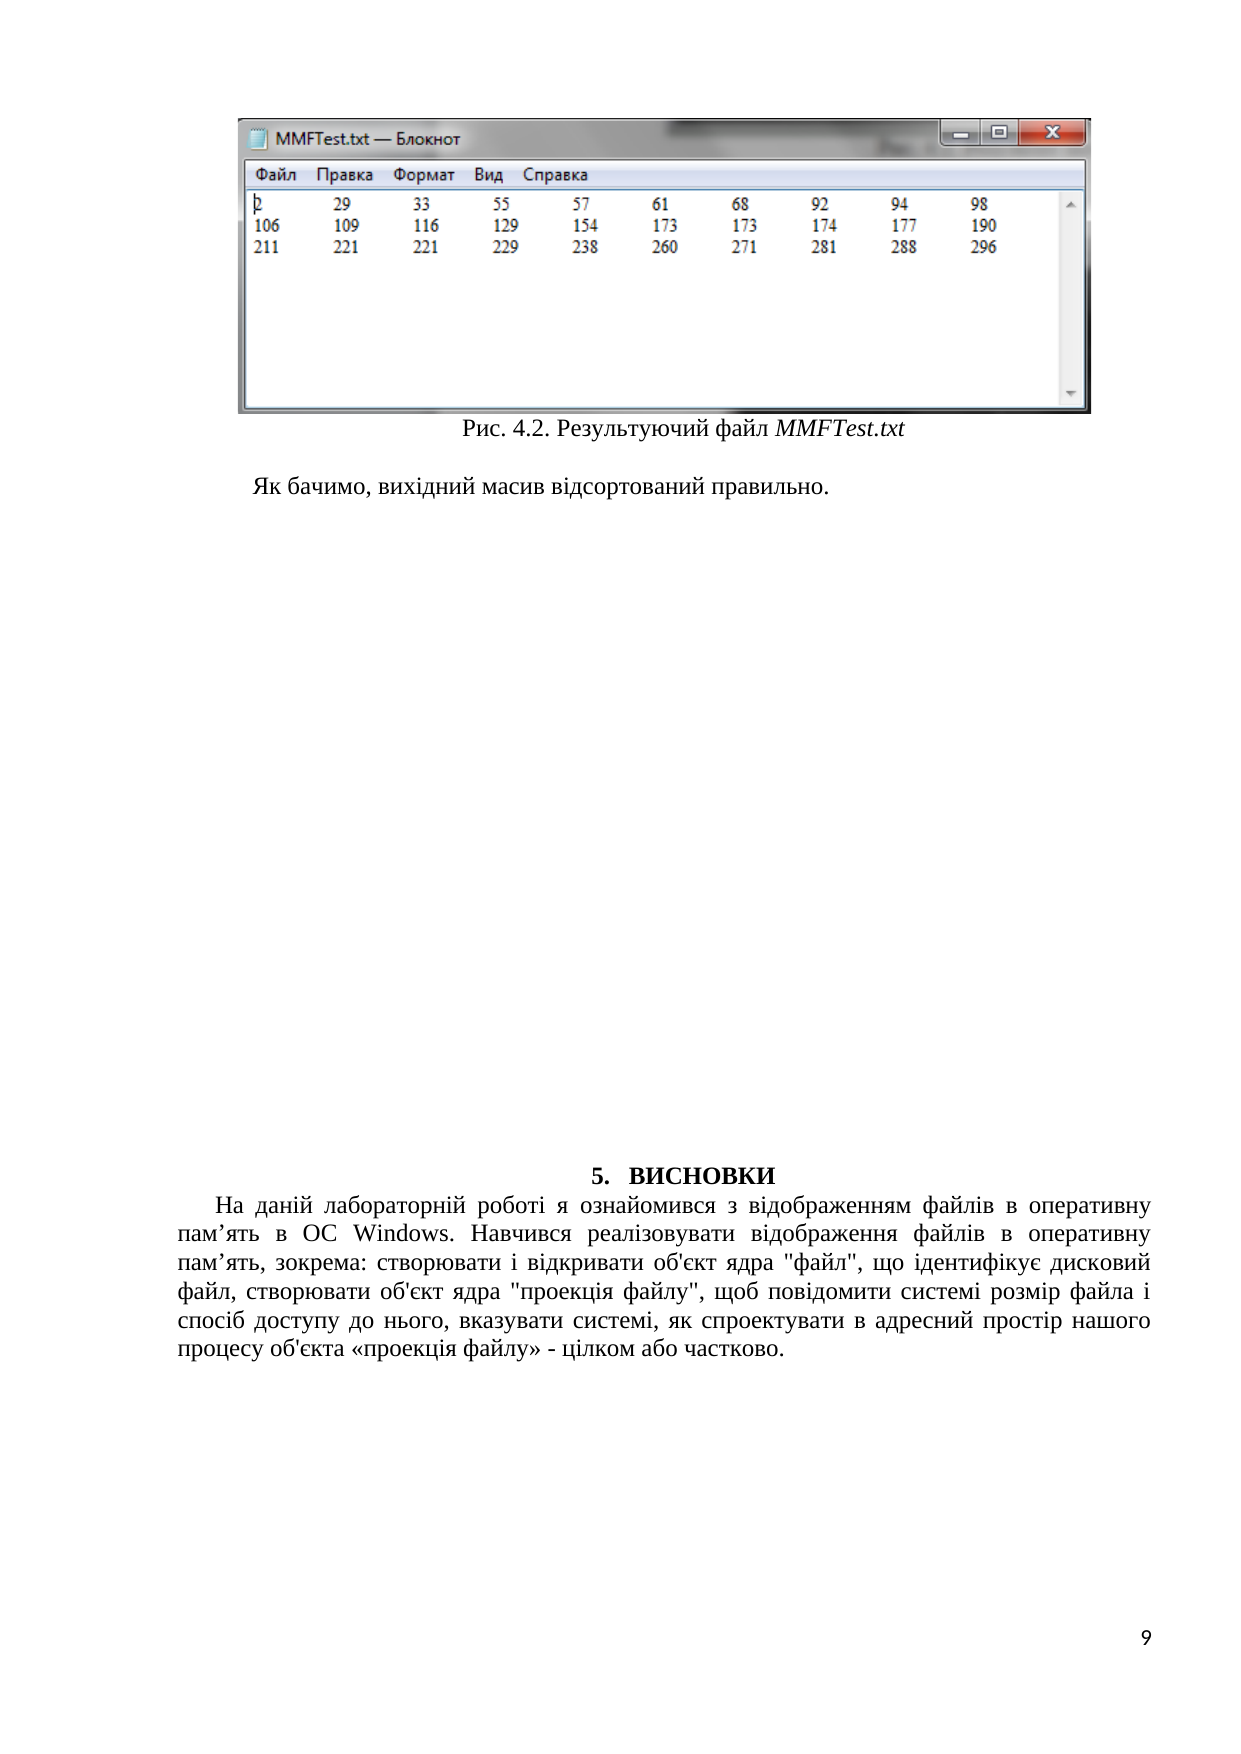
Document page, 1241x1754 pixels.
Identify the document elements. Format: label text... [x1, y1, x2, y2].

text На даній лабораторній роботі я ознайомився з відображенням файлів в оперативну пам’ять в ОС Windows. Навчився реалізовувати відображення файлів в оперативну пам’ять, зокрема: створювати і відкривати об'єкт ядра "файл", що ідентифікує дисковий файл, створювати об'єкт ядра "проекція файлу", щоб повідомити системі розмір файла і спосіб доступу до нього, вказувати системі, як спроектувати в адресний простір нашого процесу об'єкта «проекція файлу» - цілком або частково. [177, 1190, 1152, 1362]
picture [237, 118, 1092, 414]
text Рис. 4.2. Результуючий файл MMFTest.txt [177, 413, 1152, 442]
text Як бачимо, вихідний масив відсортований правильно. [215, 471, 1152, 500]
subtitle ВИСНОВКИ [215, 1161, 1152, 1190]
